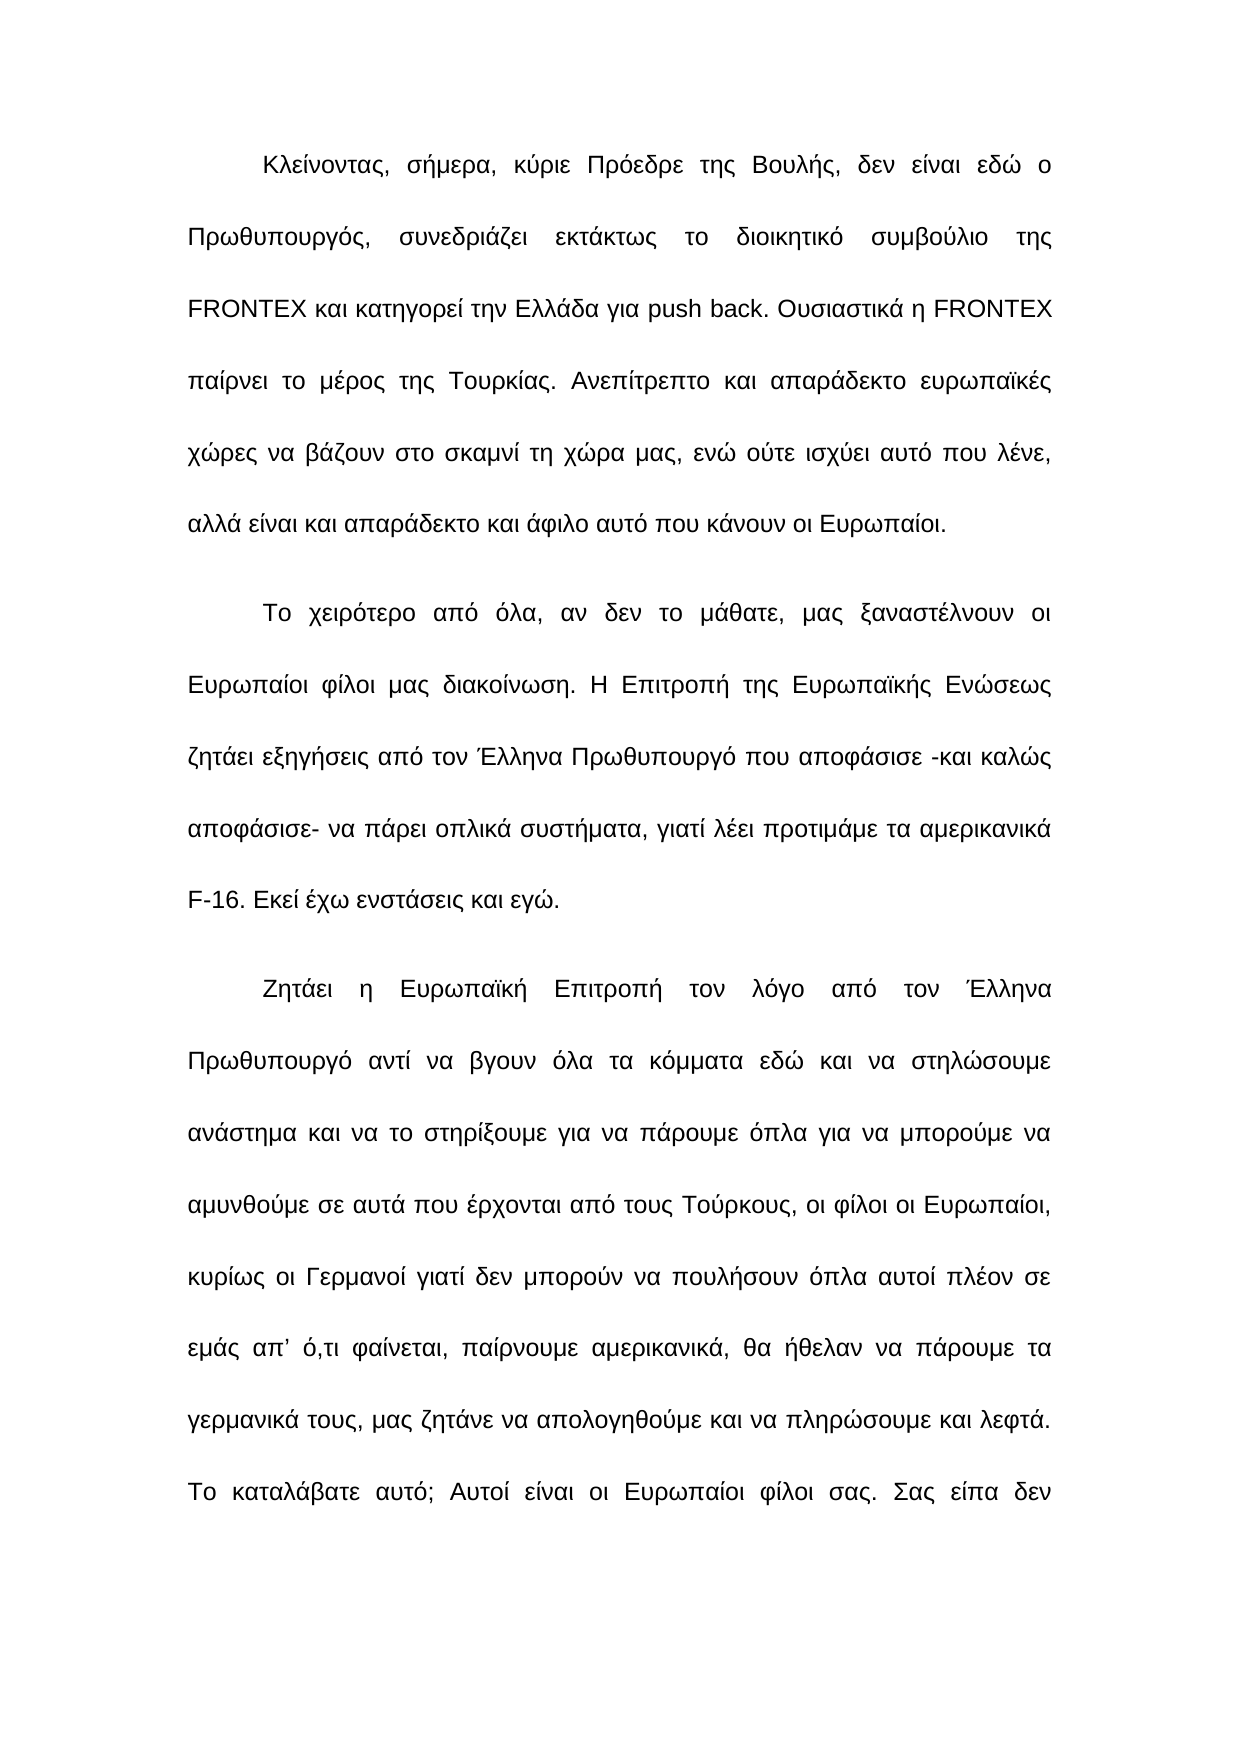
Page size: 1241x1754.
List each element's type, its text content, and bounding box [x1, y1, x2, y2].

text Κλείνοντας, σήμερα, κύριε Πρόεδρε της Βουλής, δεν είναι εδώ ο Πρωθυπουργός, συνεδριάζει εκτάκτως το διοικητικό συμβούλιο της FRONTEX και κατηγορεί την Ελλάδα για push back. Ουσιαστικά η FRONTEX παίρνει το μέρος της Τουρκίας. Ανεπίτρεπτο και απαράδεκτο ευρωπαϊκές χώρες να βάζουν στο σκαμνί τη χώρα μας, ενώ ούτε ισχύει αυτό που λένε, αλλά είναι και απαράδεκτο και άφιλο αυτό που κάνουν οι Ευρωπαίοι. [187, 150, 1053, 538]
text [187, 974, 1053, 1506]
text Το χειρότερο από όλα, αν δεν το μάθατε, μας ξαναστέλνουν οι Ευρωπαίοι φίλοι μας διακοίνωση. Η Επιτροπή της Ευρωπαϊκής Ενώσεως ζητάει εξηγήσεις από τον Έλληνα Πρωθυπουργό που αποφάσισε -και καλώς αποφάσισε- να πάρει οπλικά συστήματα, γιατί λέει προτιμάμε τα αμερικανικά F-16. Εκεί έχω ενστάσεις και εγώ. [187, 598, 1053, 914]
